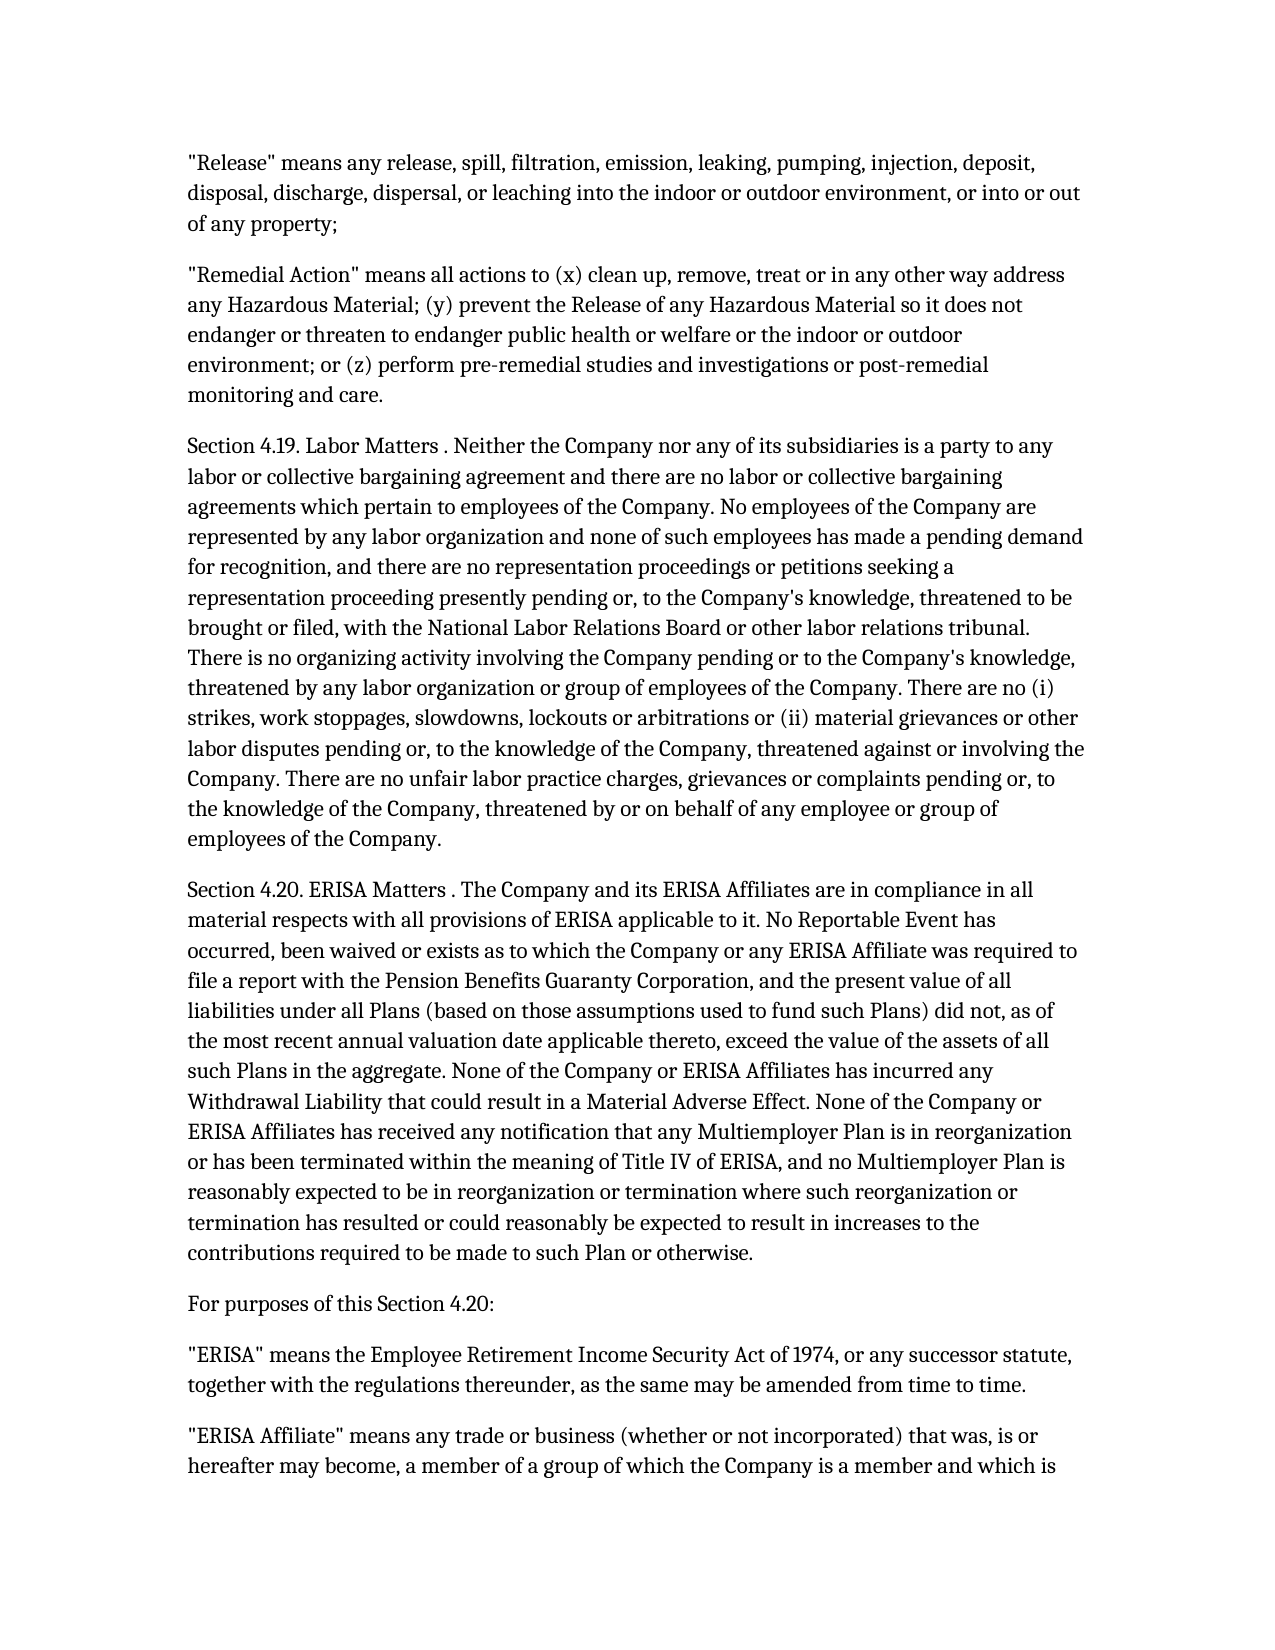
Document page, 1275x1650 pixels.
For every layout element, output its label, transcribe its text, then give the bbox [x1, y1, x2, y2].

text Section 4.20. ERISA Matters . The Company and its ERISA Affiliates are in compliance in all material respects with all provisions of ERISA applicable to it. No Reportable Event has occurred, been waived or exists as to which the Company or any ERISA Affiliate was required to file a report with the Pension Benefits Guaranty Corporation, and the present value of all liabilities under all Plans (based on those assumptions used to fund such Plans) did not, as of the most recent annual valuation date applicable thereto, exceed the value of the assets of all such Plans in the aggregate. None of the Company or ERISA Affiliates has incurred any Withdrawal Liability that could result in a Material Adverse Effect. None of the Company or ERISA Affiliates has received any notification that any Multiemployer Plan is in reorganization or has been terminated within the meaning of Title IV of ERISA, and no Multiemployer Plan is reasonably expected to be in reorganization or termination where such reorganization or termination has resulted or could reasonably be expected to result in increases to the contributions required to be made to such Plan or otherwise. [187, 877, 1087, 1266]
text "ERISA" means the Employee Retirement Income Security Act of 1974, or any successor statute, together with the regulations thereunder, as the same may be amended from time to time. [187, 1342, 1087, 1398]
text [187, 1423, 1087, 1479]
text "Remedial Action" means all actions to (x) clean up, remove, treat or in any other way address any Hazardous Material; (y) prevent the Release of any Hazardous Material so it does not endanger or threaten to endanger public health or welfare or the indoor or outdoor environment; or (z) perform pre-remedial studies and investigations or post-remedial monitoring and care. [187, 261, 1087, 409]
text Section 4.19. Labor Matters . Neither the Company nor any of its subsidiaries is a party to any labor or collective bargaining agreement and there are no labor or collective bargaining agreements which pertain to employees of the Company. No employees of the Company are represented by any labor organization and none of such employees has made a pending demand for recognition, and there are no representation proceedings or petitions seeking a representation proceeding presently pending or, to the Company's knowledge, threatened to be brought or filed, with the National Labor Relations Board or other labor relations tribunal. There is no organizing activity involving the Company pending or to the Company's knowledge, threatened by any labor organization or group of employees of the Company. There are no (i) strikes, work stoppages, slowdowns, lockouts or arbitrations or (ii) material grievances or other labor disputes pending or, to the knowledge of the Company, threatened against or involving the Company. There are no unfair labor practice charges, grievances or complaints pending or, to the knowledge of the Company, threatened by or on behalf of any employee or group of employees of the Company. [187, 433, 1087, 852]
text "Release" means any release, spill, filtration, emission, leaking, pumping, injection, deposit, disposal, discharge, dispersal, or leaching into the indoor or outdoor environment, or into or out of any property; [187, 150, 1087, 237]
text For purposes of this Section 4.20: [187, 1291, 1087, 1317]
